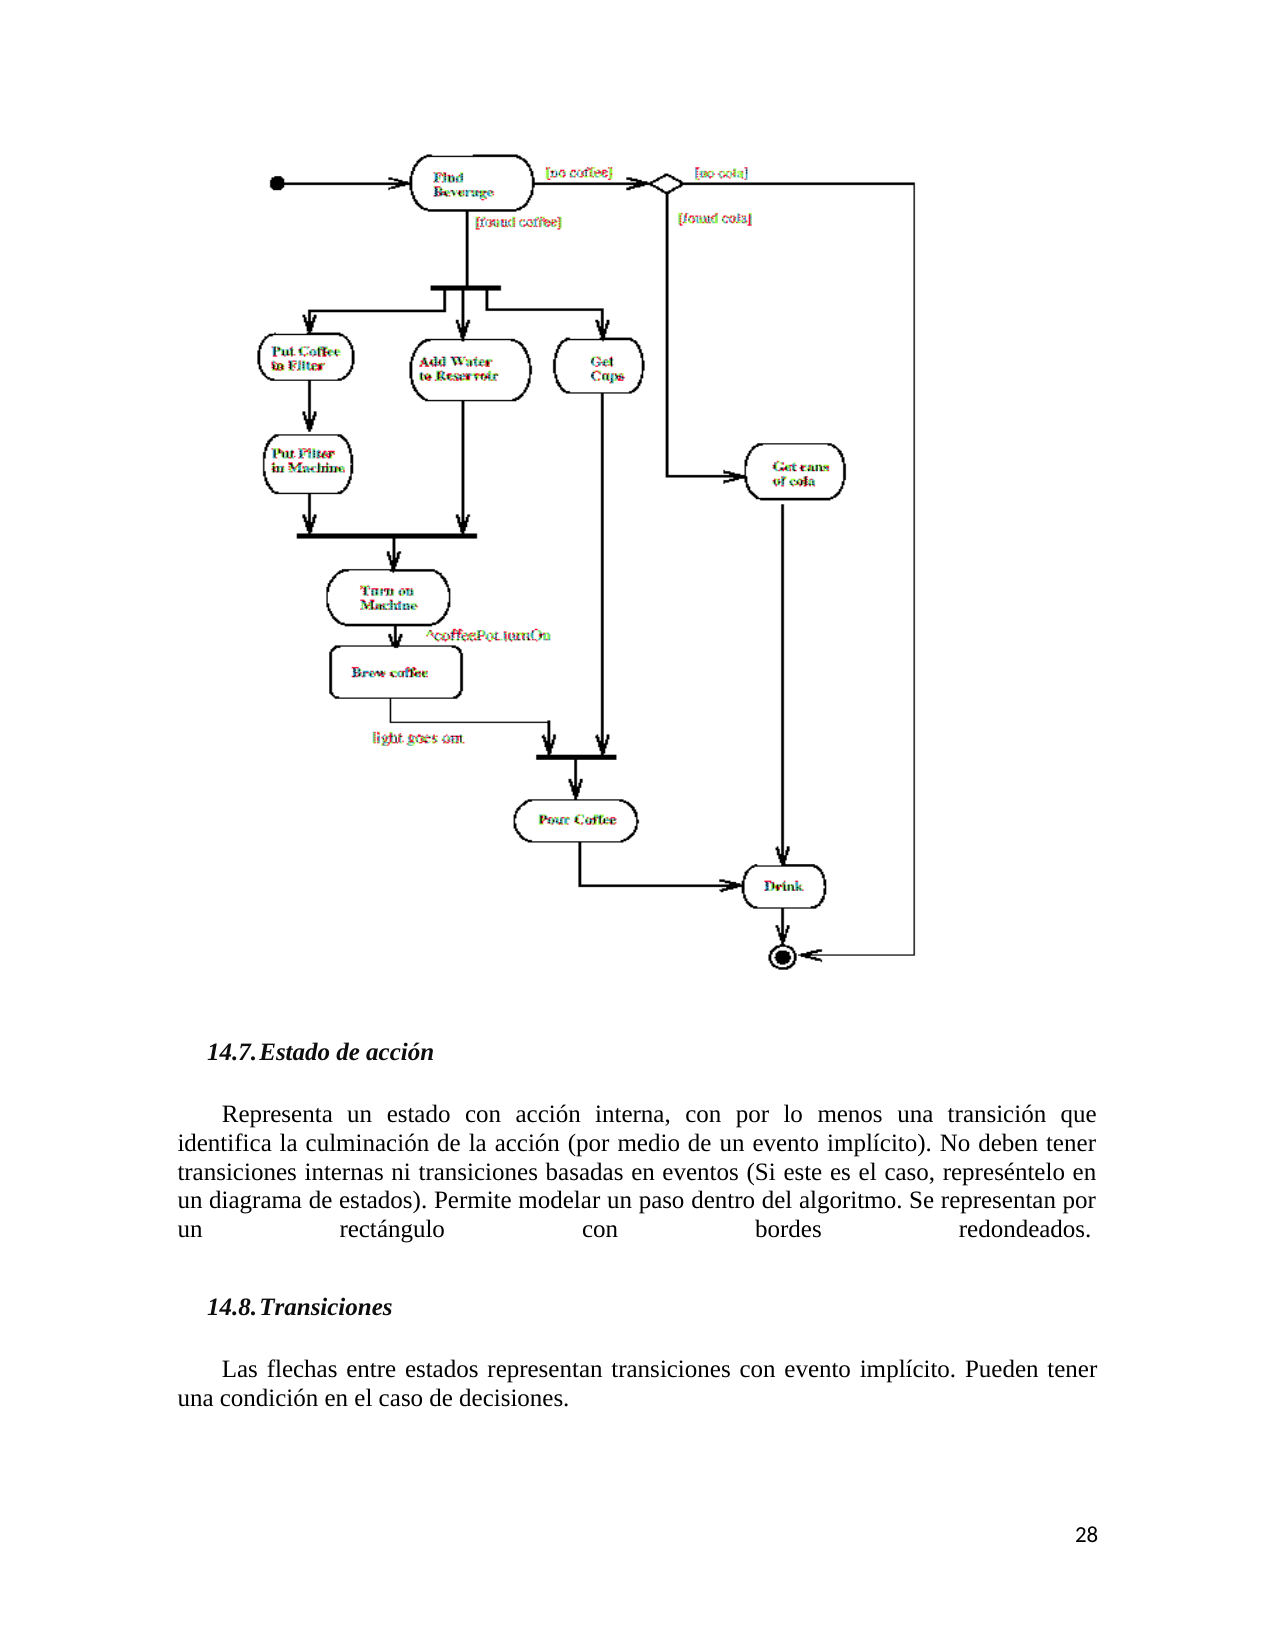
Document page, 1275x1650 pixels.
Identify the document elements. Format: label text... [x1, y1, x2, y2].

list Transiciones [207, 1292, 1098, 1321]
picture [221, 147, 932, 980]
list Estado de acción [207, 1037, 1098, 1066]
text Las flechas entre estados representan transiciones con evento implícito. Pueden tener una condición en el caso de decisiones. [177, 1354, 1098, 1412]
text Representa un estado con acción interna, con por lo menos una transición que identifica la culminación de la acción (por medio de un evento implícito). No deben tener transiciones internas ni transiciones basadas en eventos (Si este es el caso, represéntelo en un diagrama de estados). Permite modelar un paso dentro del algoritmo. Se representan por un rectángulo con bordes redondeados. [177, 1099, 1098, 1272]
